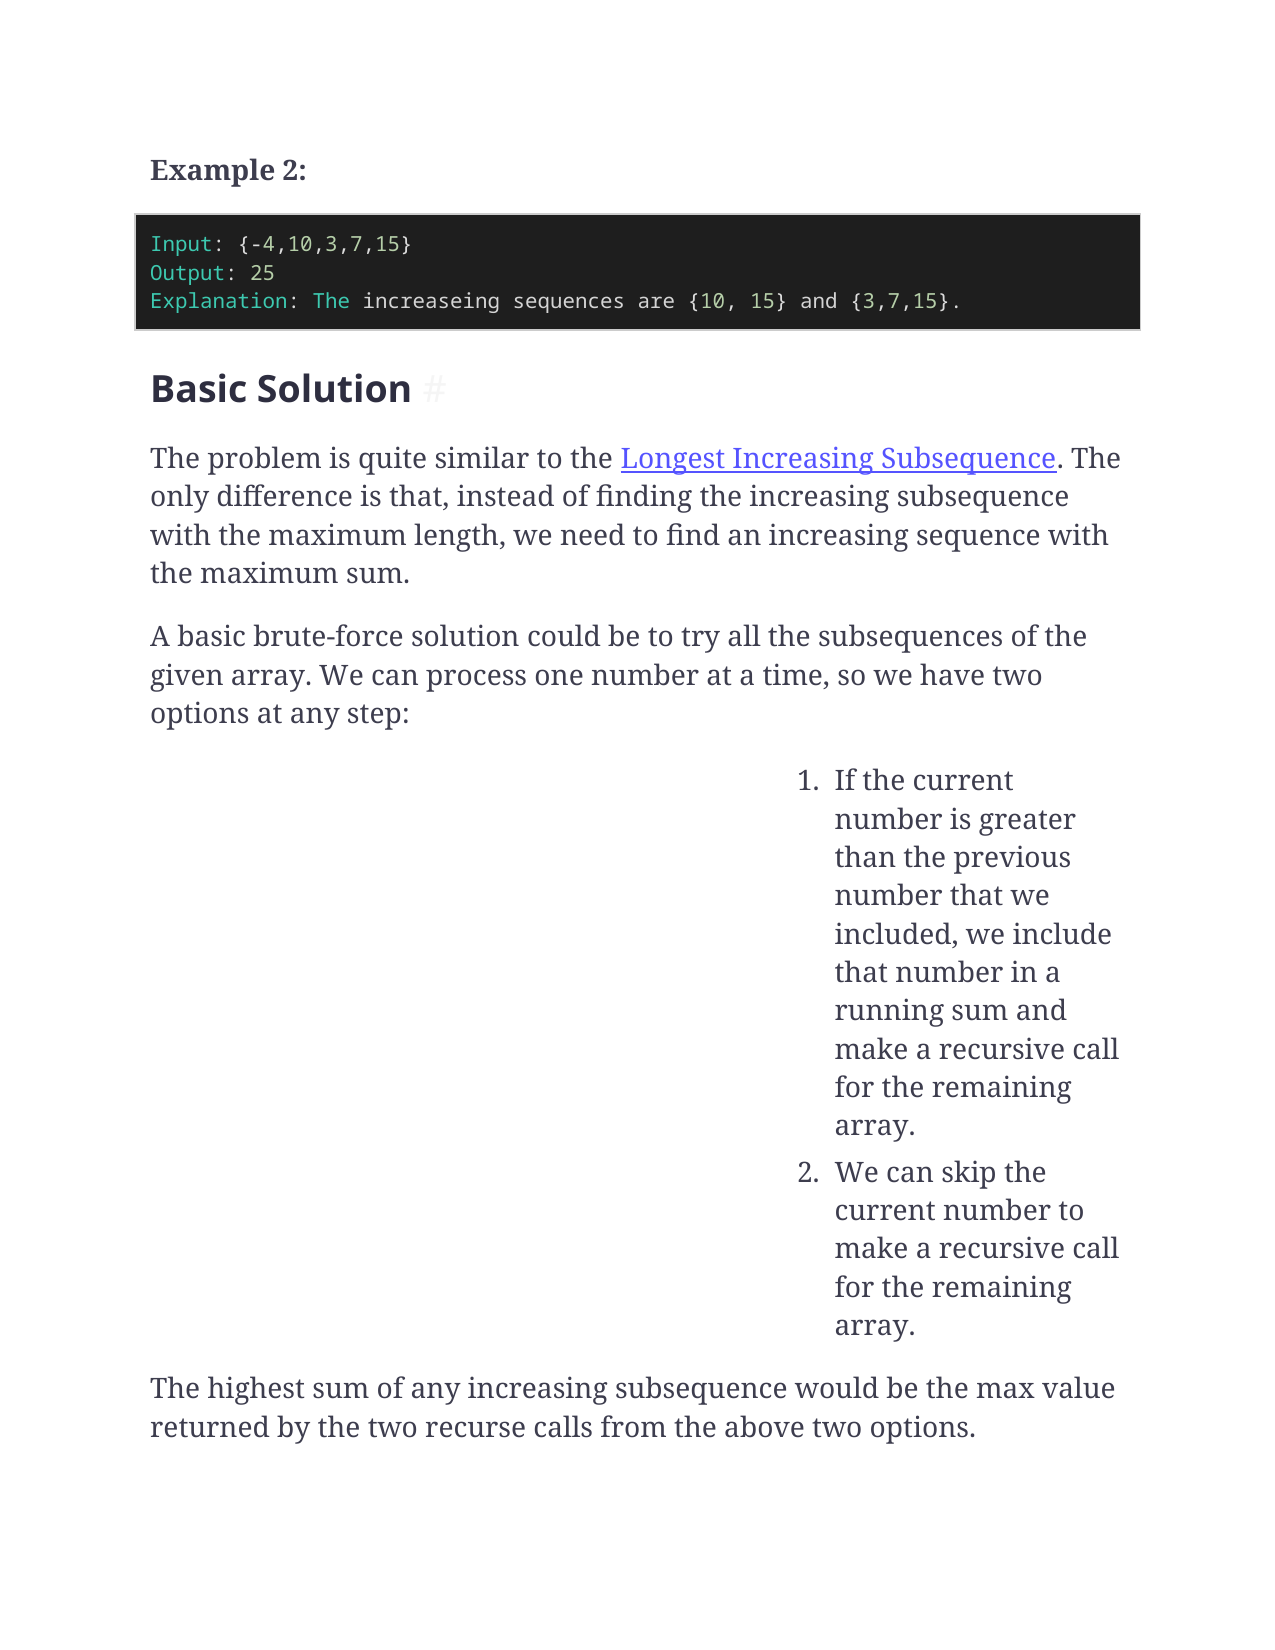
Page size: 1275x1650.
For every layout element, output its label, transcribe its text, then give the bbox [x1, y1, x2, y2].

text Input: {-4,10,3,7,15} Output: 25 Explanation: The increaseing sequences are {10, 15} and {3,7,15}. [136, 215, 1140, 329]
text The highest sum of any increasing subsequence would be the max value returned by the two recurse calls from the above two options. [150, 1368, 1125, 1445]
text A basic brute-force solution could be to try all the subsequences of the given array. We can process one number at a time, so we have two options at any step: [150, 617, 1125, 732]
text Example 2: [150, 150, 1125, 188]
text The problem is quite similar to the Longest Increasing Subsequence. The only difference is that, instead of finding the increasing subsequence with the maximum length, we need to find an increasing sequence with the maximum sum. [150, 438, 1125, 592]
text Basic Solution # [150, 362, 1125, 413]
list We can skip the current number to make a recursive call for the remaining array. [797, 1152, 1125, 1343]
list If the current number is greater than the previous number that we included, we include that number in a running sum and make a recursive call for the remaining array. [797, 761, 1125, 1144]
